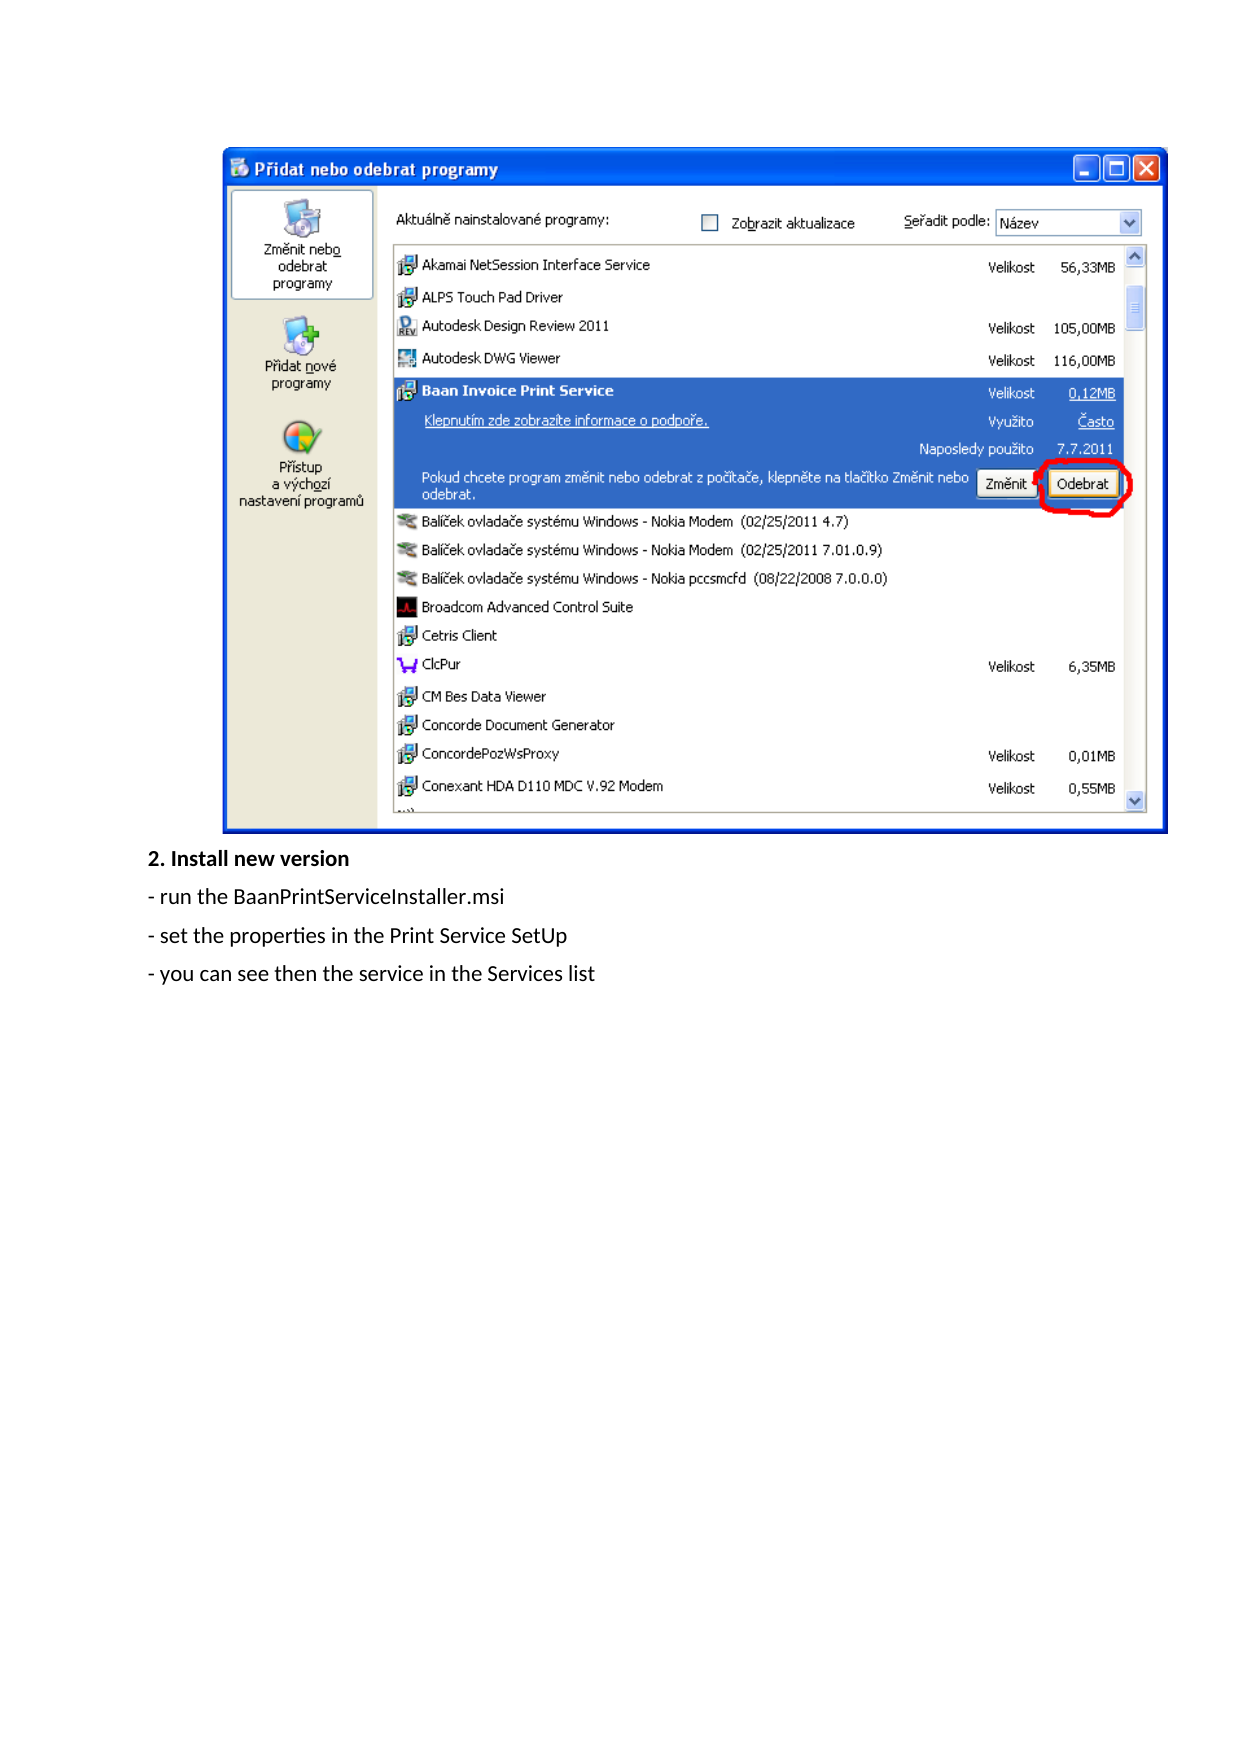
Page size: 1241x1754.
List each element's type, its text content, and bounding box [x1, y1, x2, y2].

text - you can see then the service in the Services list [148, 959, 1093, 987]
text - set the properties in the Print Service SetUp [148, 921, 1093, 949]
text 2. Install new version [148, 844, 1093, 872]
text - run the BaanPrintServiceInstaller.msi [148, 882, 1093, 910]
picture [222, 147, 1168, 834]
